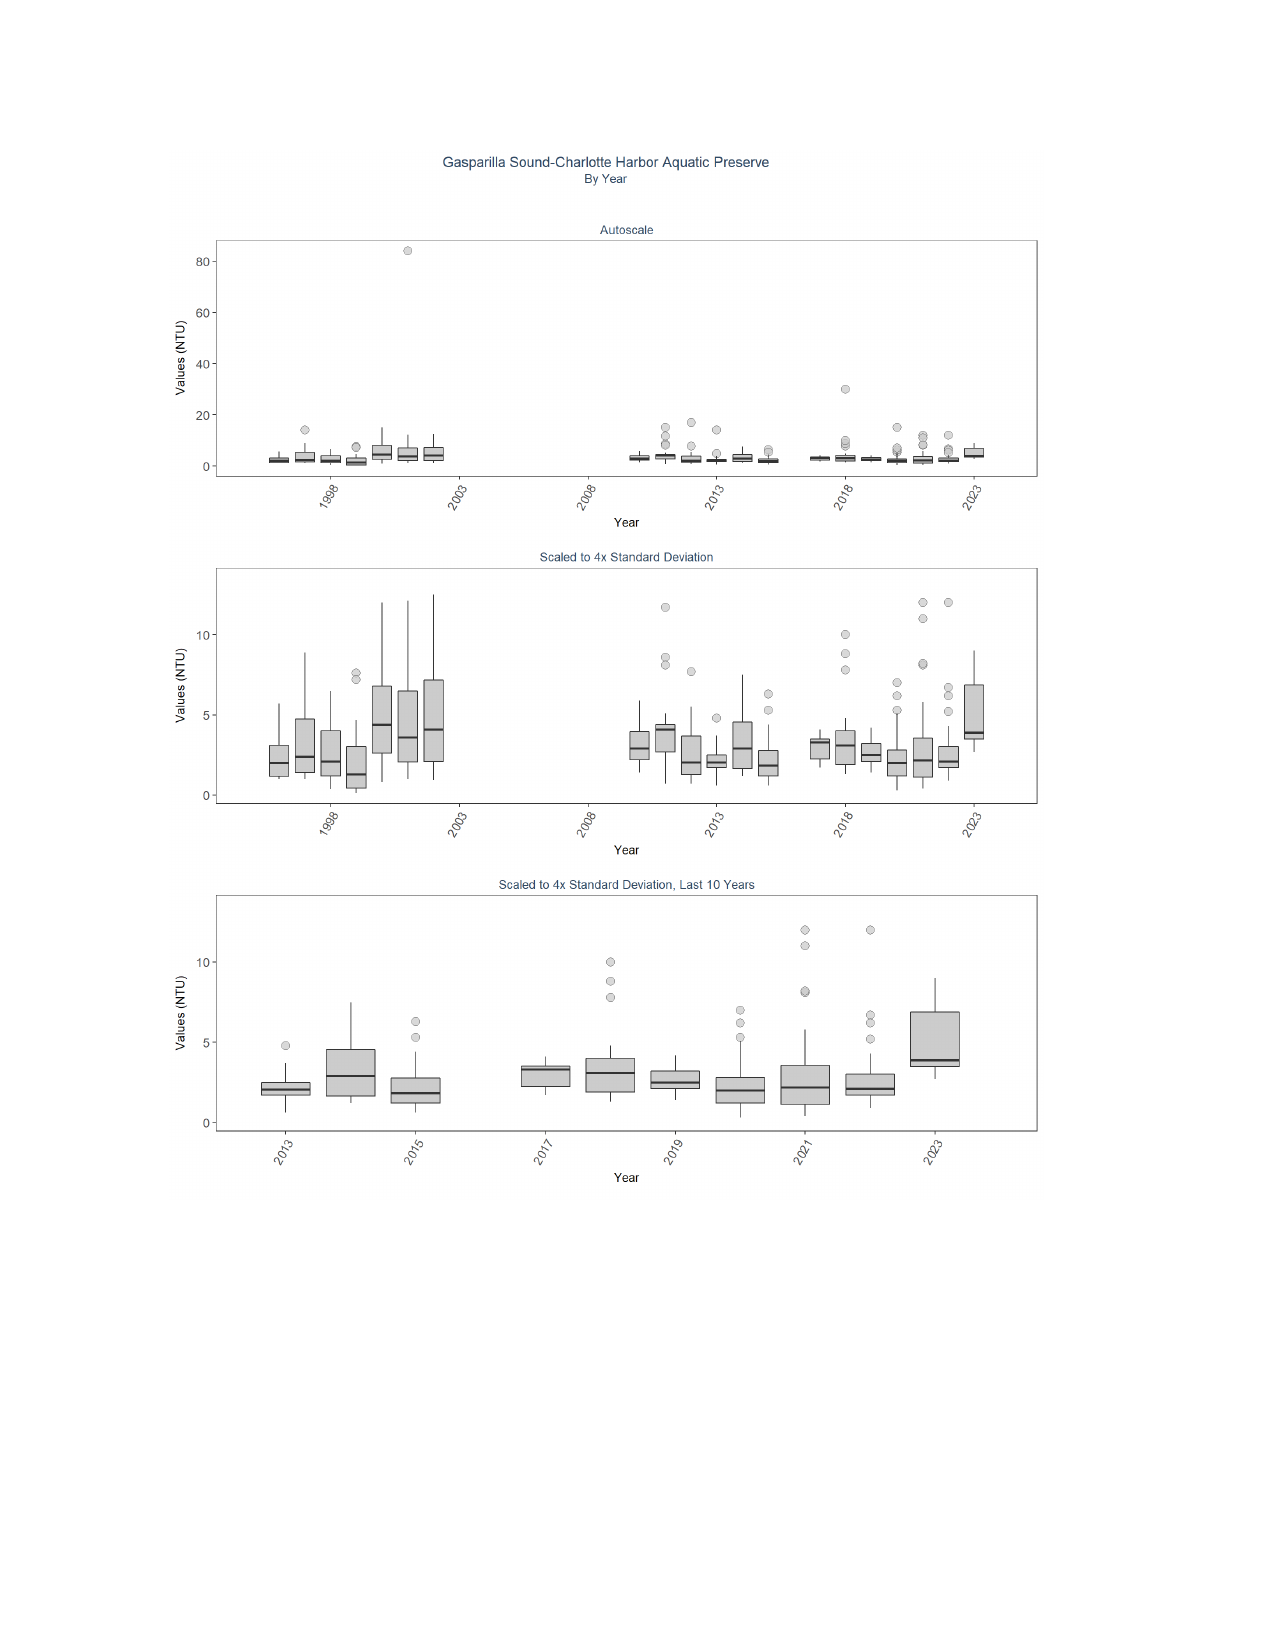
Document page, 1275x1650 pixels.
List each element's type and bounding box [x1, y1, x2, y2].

picture [168, 150, 1044, 1200]
